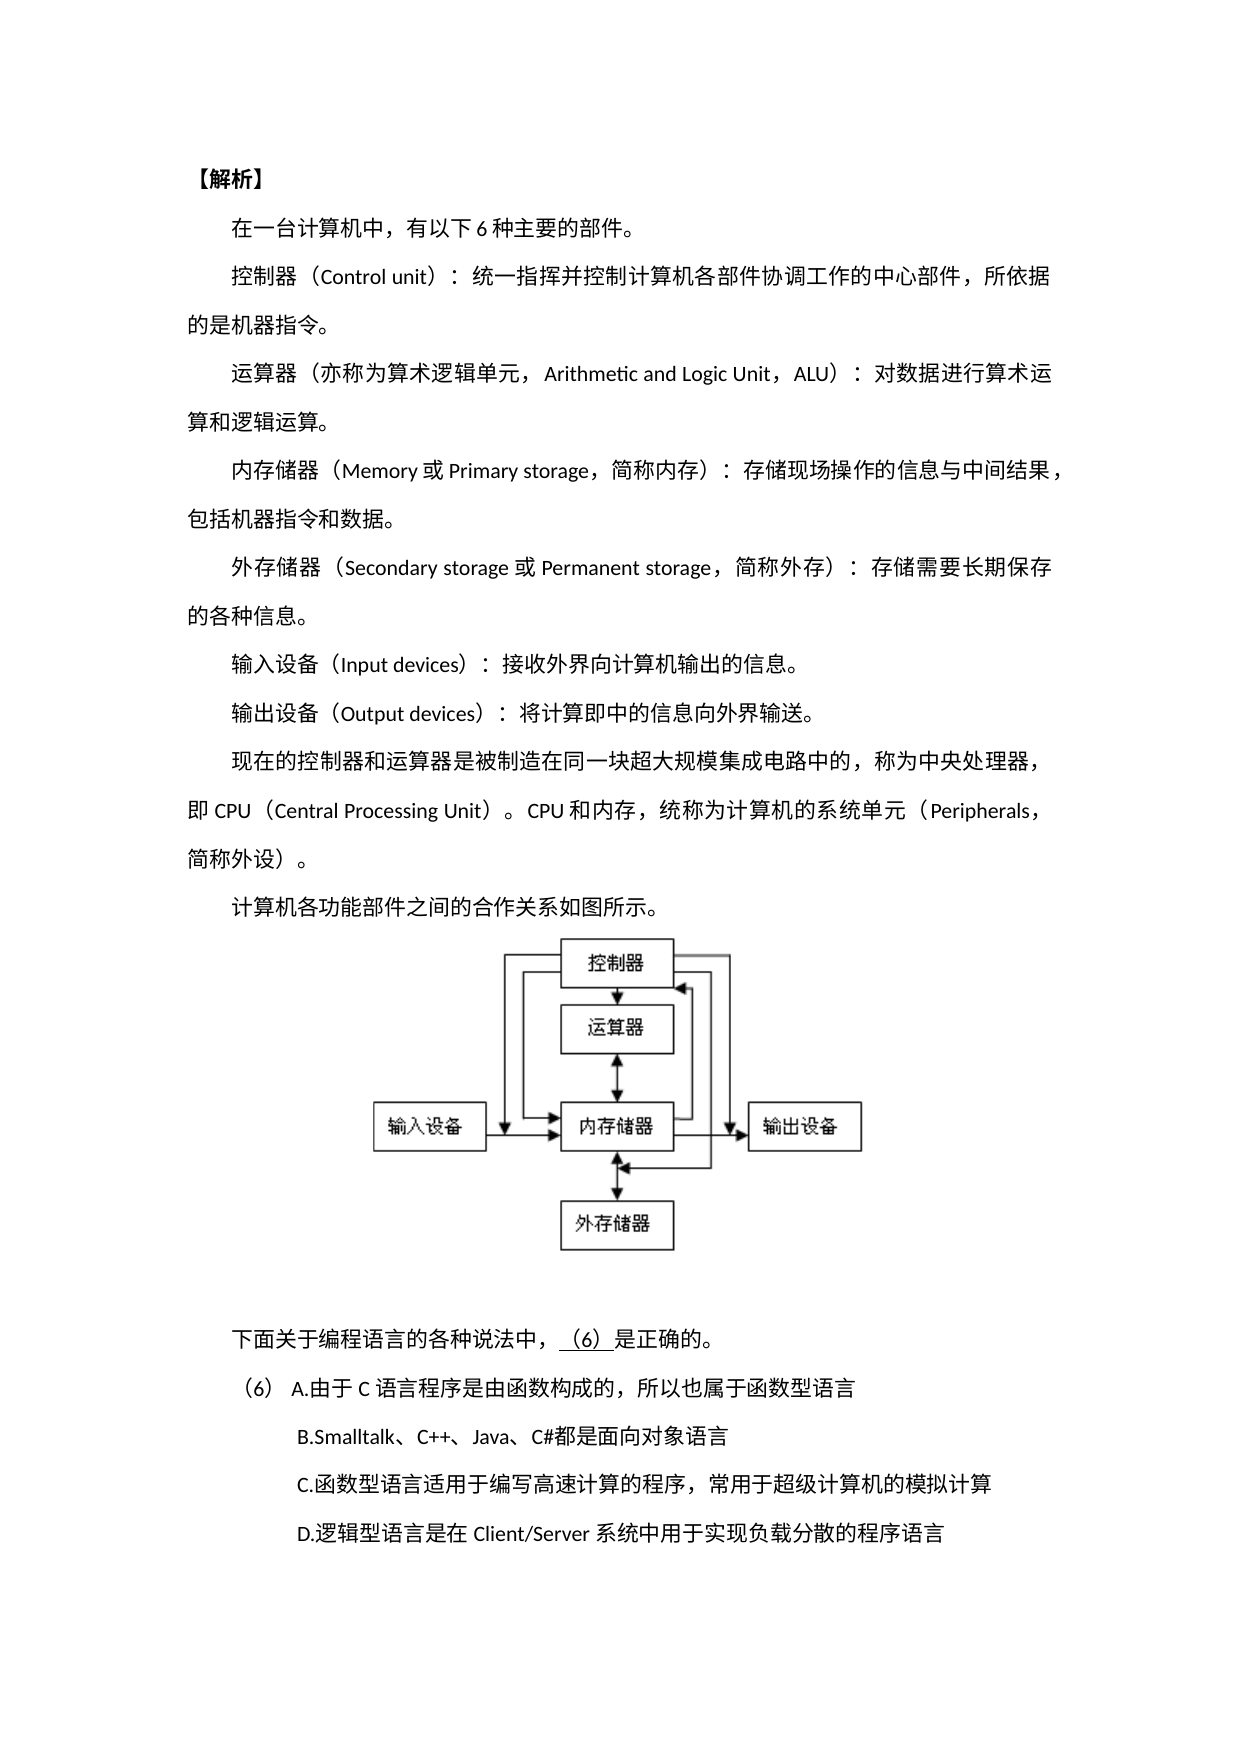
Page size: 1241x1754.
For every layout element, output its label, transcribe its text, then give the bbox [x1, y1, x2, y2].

text 控制器（Control unit）：统一指挥并控制计算机各部件协调工作的中心部件，所依据的是机器指令。 [187, 259, 1053, 340]
text 计算机各功能部件之间的合作关系如图所示。 [187, 889, 1053, 922]
text （6） A.由于 C 语言程序是由函数构成的，所以也属于函数型语言 [187, 1370, 1053, 1403]
text 输出设备（Output devices）：将计算即中的信息向外界输送。 [187, 695, 1053, 728]
text 在一台计算机中，有以下6种主要的部件。 [187, 210, 1053, 243]
text 下面关于编程语言的各种说法中，（6）是正确的。 [187, 1322, 1053, 1354]
text B.Smalltalk、C++、Java、C#都是面向对象语言 [275, 1419, 1053, 1451]
text D.逻辑型语言是在 Client/Server 系统中用于实现负载分散的程序语言 [275, 1515, 1053, 1548]
picture [373, 937, 867, 1254]
text 输入设备（Input devices）：接收外界向计算机输出的信息。 [187, 647, 1053, 679]
text 运算器（亦称为算术逻辑单元，Arithmetic and Logic Unit，ALU）：对数据进行算术运算和逻辑运算。 [187, 356, 1053, 437]
text 现在的控制器和运算器是被制造在同一块超大规模集成电路中的，称为中央处理器，即CPU（Central Processing Unit）。CPU和内存，统称为计算机的系统单元（Peripherals，简称外设）。 [187, 744, 1053, 874]
text 外存储器（Secondary storage或Permanent storage，简称外存）：存储需要长期保存的各种信息。 [187, 550, 1053, 631]
text 内存储器（Memory或Primary storage，简称内存）：存储现场操作的信息与中间结果，包括机器指令和数据。 [187, 453, 1053, 534]
text C.函数型语言适用于编写高速计算的程序，常用于超级计算机的模拟计算 [275, 1467, 1053, 1499]
text 【解析】 [187, 162, 1053, 194]
